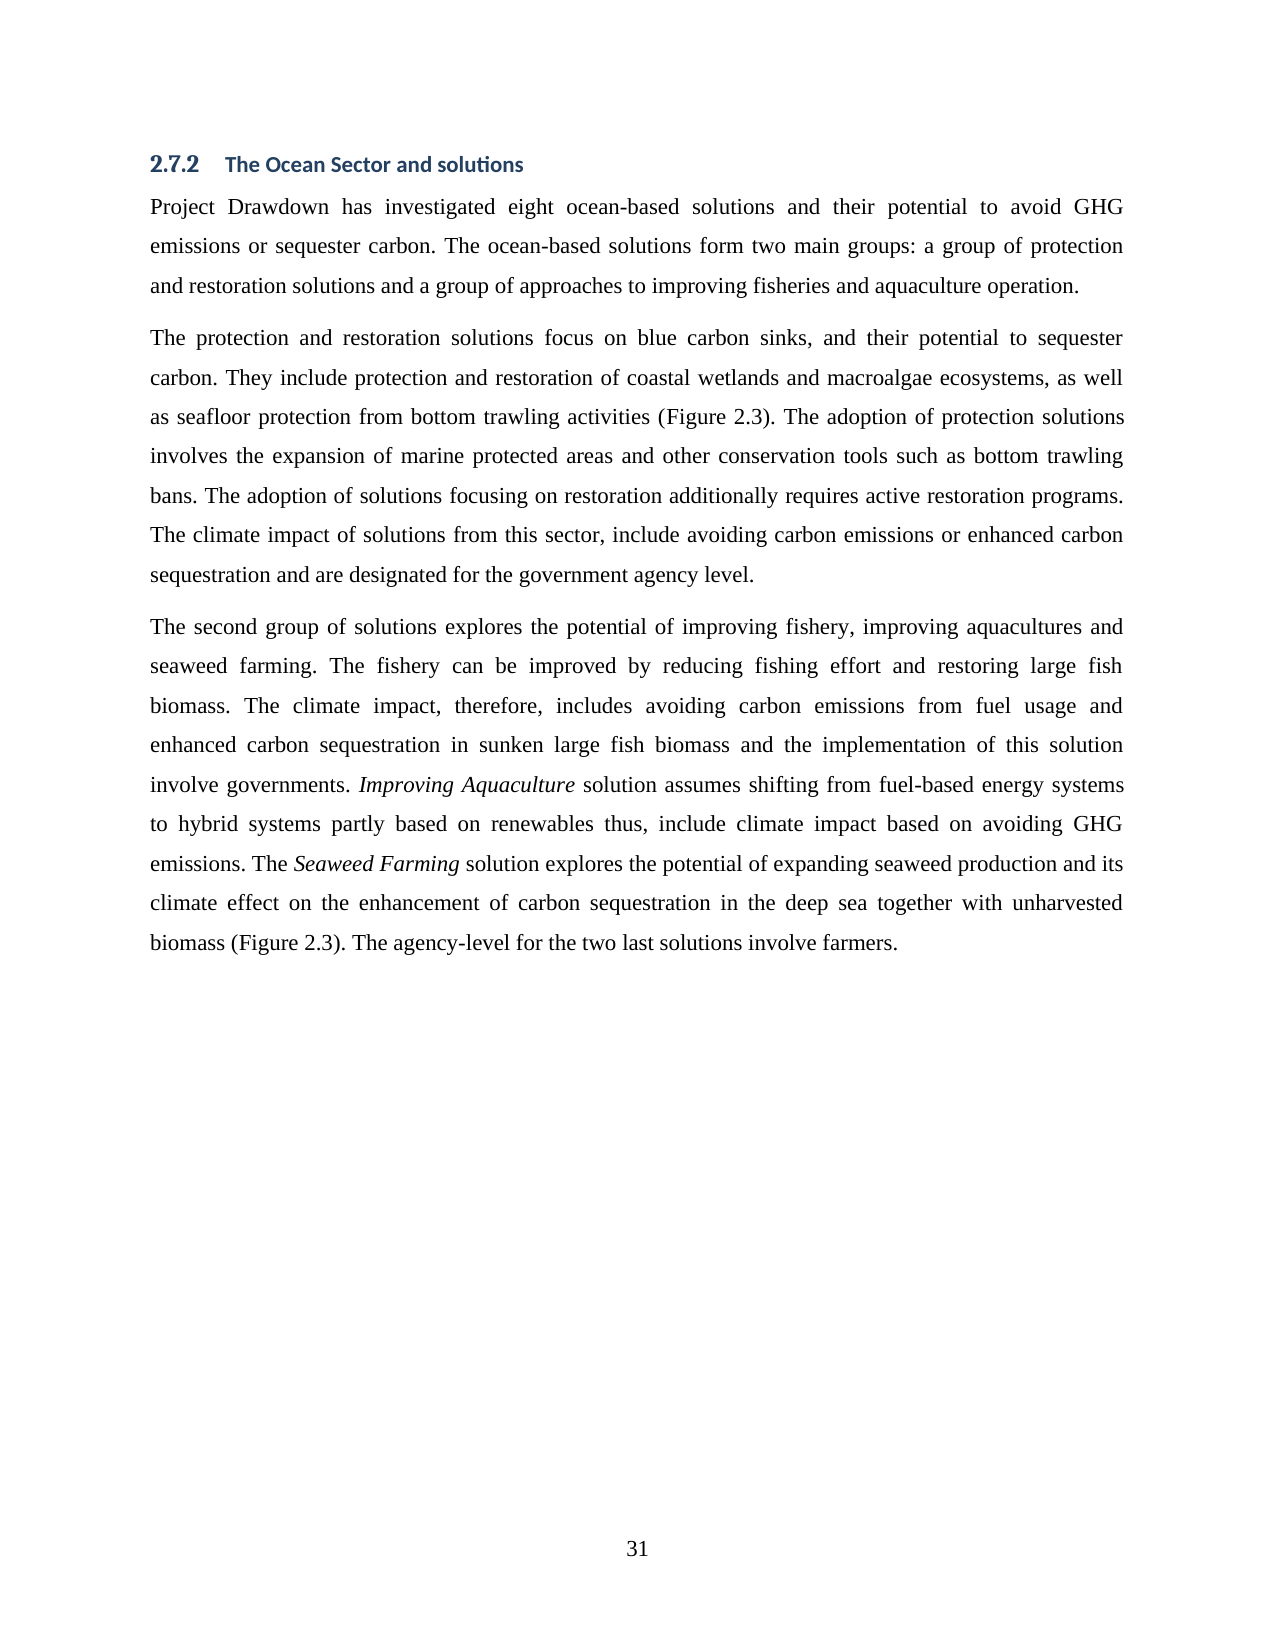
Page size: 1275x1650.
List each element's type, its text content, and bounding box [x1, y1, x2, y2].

subtitle The Ocean Sector and solutions [150, 150, 1125, 179]
text Project Drawdown has investigated eight ocean-based solutions and their potential to avoid GHG emissions or sequester carbon. The ocean-based solutions form two main groups: a group of protection and restoration solutions and a group of approaches to improving fisheries and aquaculture operation. [150, 193, 1125, 298]
